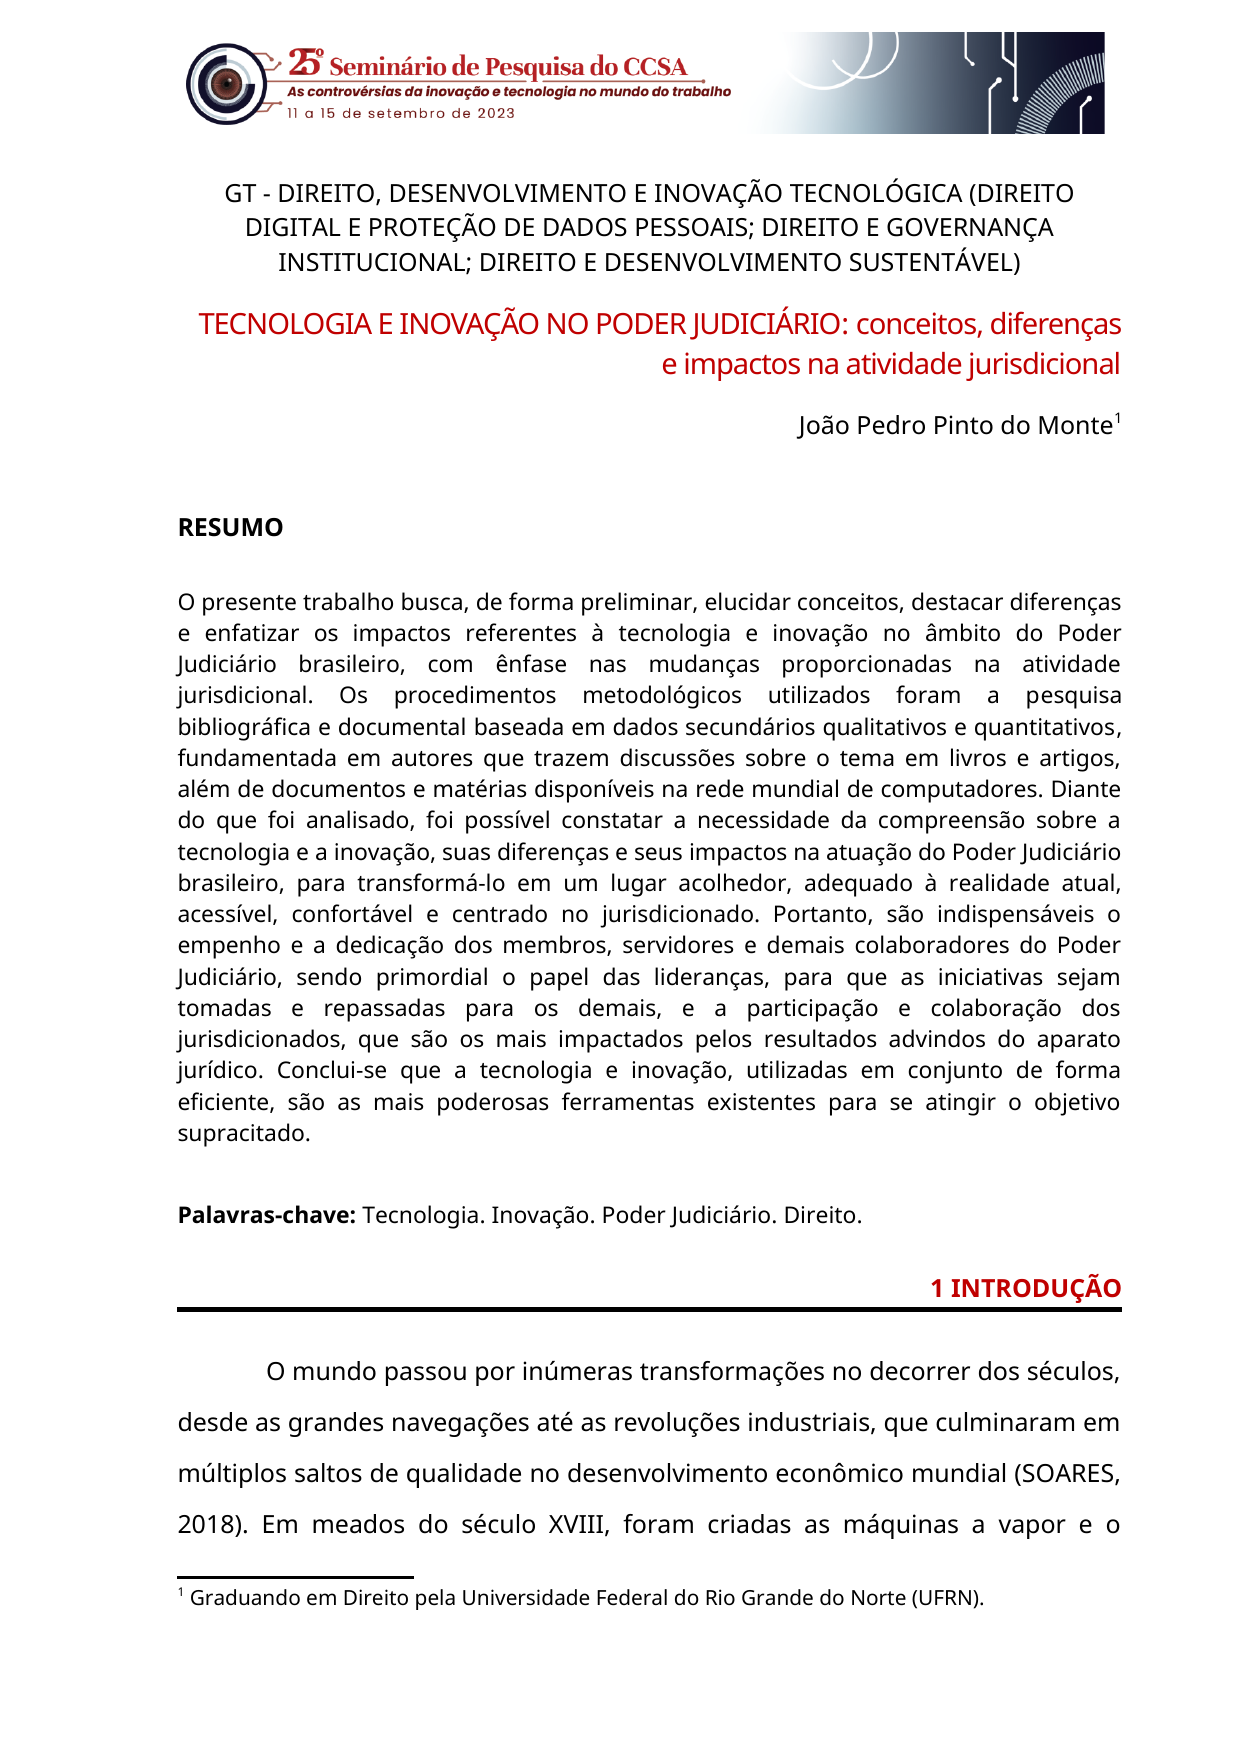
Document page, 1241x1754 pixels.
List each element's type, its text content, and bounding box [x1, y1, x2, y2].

text GT - DIREITO, DESENVOLVIMENTO E INOVAÇÃO TECNOLÓGICA (DIREITO DIGITAL E PROTEÇÃO DE DADOS PESSOAIS; DIREITO E GOVERNANÇA INSTITUCIONAL; DIREITO E DESENVOLVIMENTO SUSTENTÁVEL) [177, 176, 1122, 278]
text O presente trabalho busca, de forma preliminar, elucidar conceitos, destacar diferenças e enfatizar os impactos referentes à tecnologia e inovação no âmbito do Poder Judiciário brasileiro, com ênfase nas mudanças proporcionadas na atividade jurisdicional. Os procedimentos metodológicos utilizados foram a pesquisa bibliográfica e documental baseada em dados secundários qualitativos e quantitativos, fundamentada em autores que trazem discussões sobre o tema em livros e artigos, além de documentos e matérias disponíveis na rede mundial de computadores. Diante do que foi analisado, foi possível constatar a necessidade da compreensão sobre a tecnologia e a inovação, suas diferenças e seus impactos na atuação do Poder Judiciário brasileiro, para transformá-lo em um lugar acolhedor, adequado à realidade atual, acessível, confortável e centrado no jurisdicionado. Portanto, são indispensáveis o empenho e a dedicação dos membros, servidores e demais colaboradores do Poder Judiciário, sendo primordial o papel das lideranças, para que as iniciativas sejam tomadas e repassadas para os demais, e a participação e colaboração dos jurisdicionados, que são os mais impactados pelos resultados advindos do aparato jurídico. Conclui-se que a tecnologia e inovação, utilizadas em conjunto de forma eficiente, são as mais poderosas ferramentas existentes para se atingir o objetivo supracitado. [177, 586, 1122, 1148]
title TECNOLOGIA E INOVAÇÃO NO PODER JUDICIÁRIO: conceitos, diferenças e impactos na atividade jurisdicional [177, 303, 1122, 383]
text Palavras-chave: Tecnologia. Inovação. Poder Judiciário. Direito. [177, 1199, 1122, 1231]
text João Pedro Pinto do Monte [177, 408, 1122, 442]
text Resumo [177, 510, 1122, 544]
subtitle 1 INTRODUÇÃO [177, 1271, 1122, 1307]
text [177, 1354, 1122, 1541]
picture [173, 32, 1105, 133]
